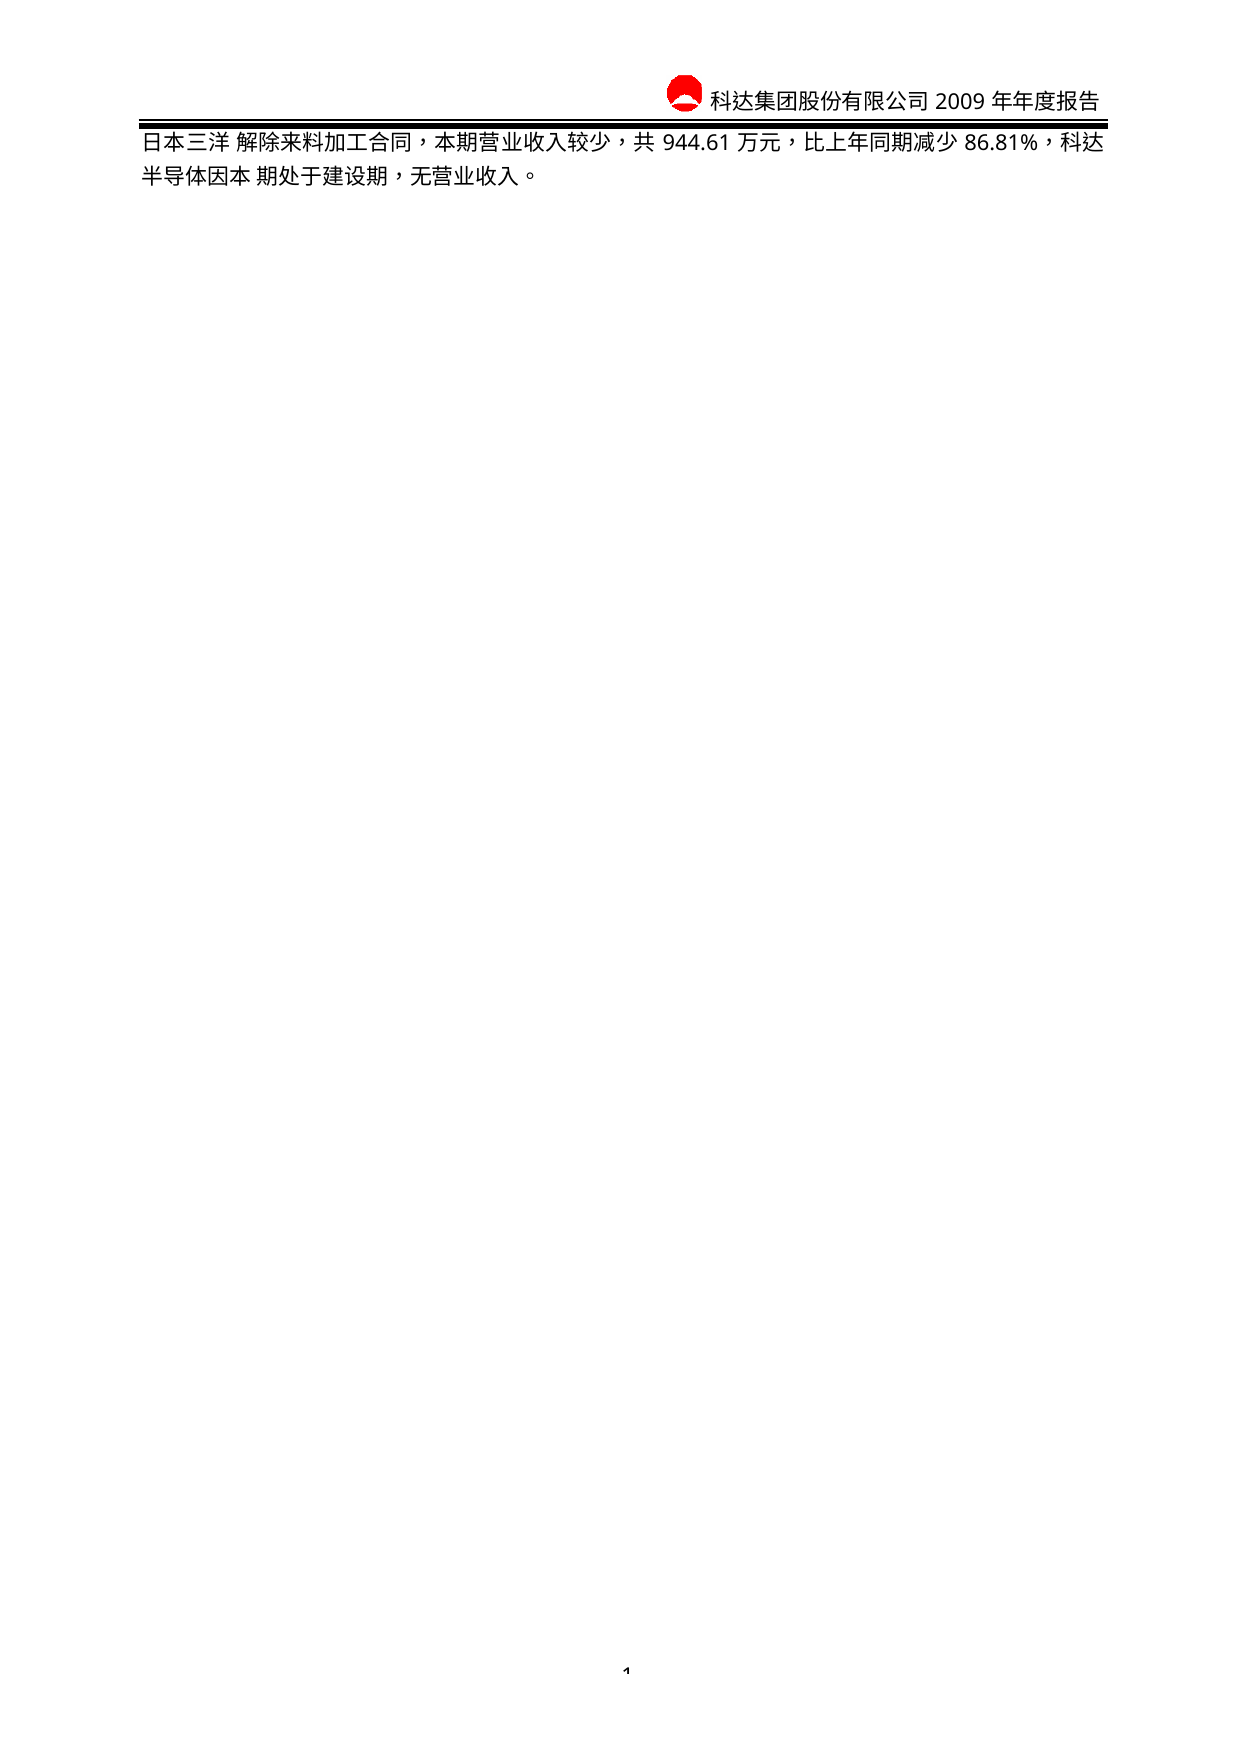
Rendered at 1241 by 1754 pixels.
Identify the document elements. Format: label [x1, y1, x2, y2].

picture [666, 75, 702, 112]
text [142, 127, 1105, 191]
